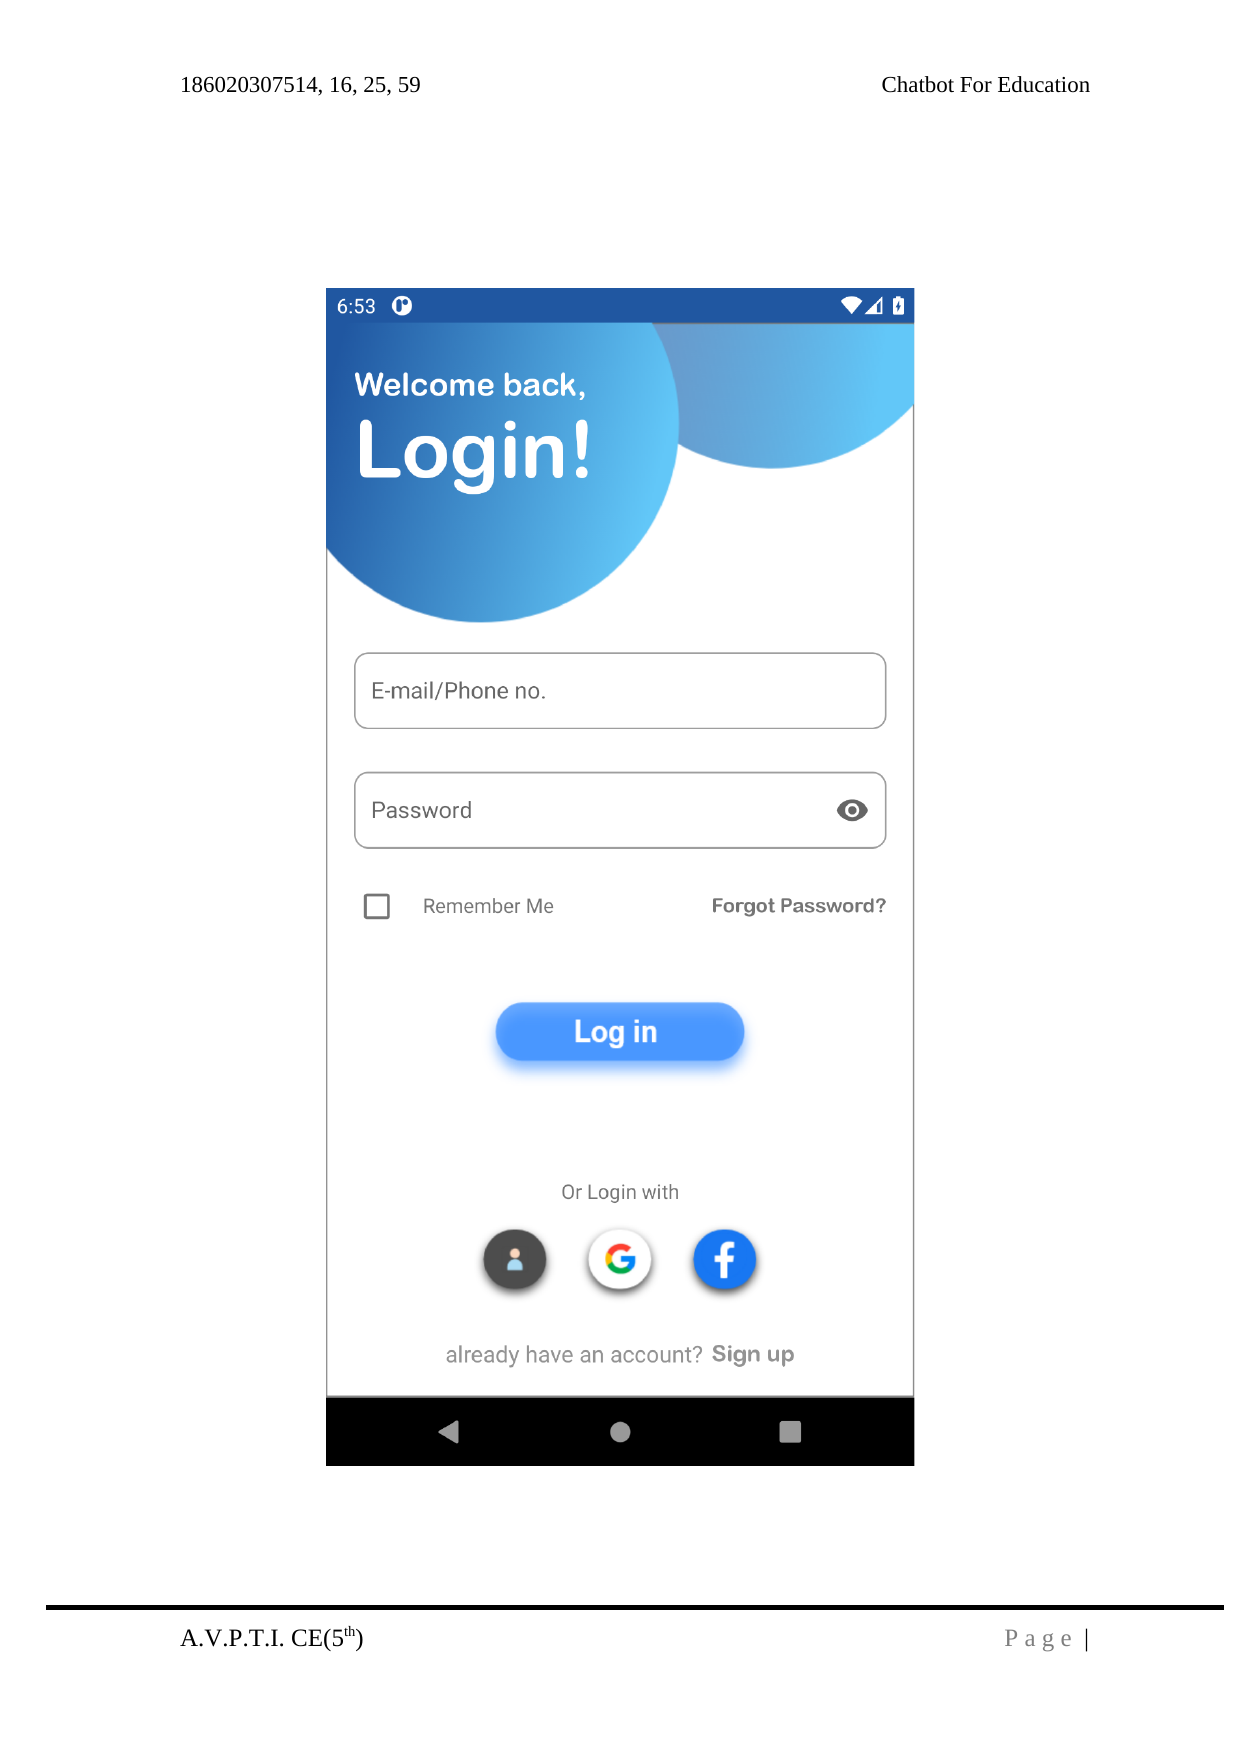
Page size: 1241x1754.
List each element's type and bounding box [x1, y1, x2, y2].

picture [326, 288, 915, 1466]
